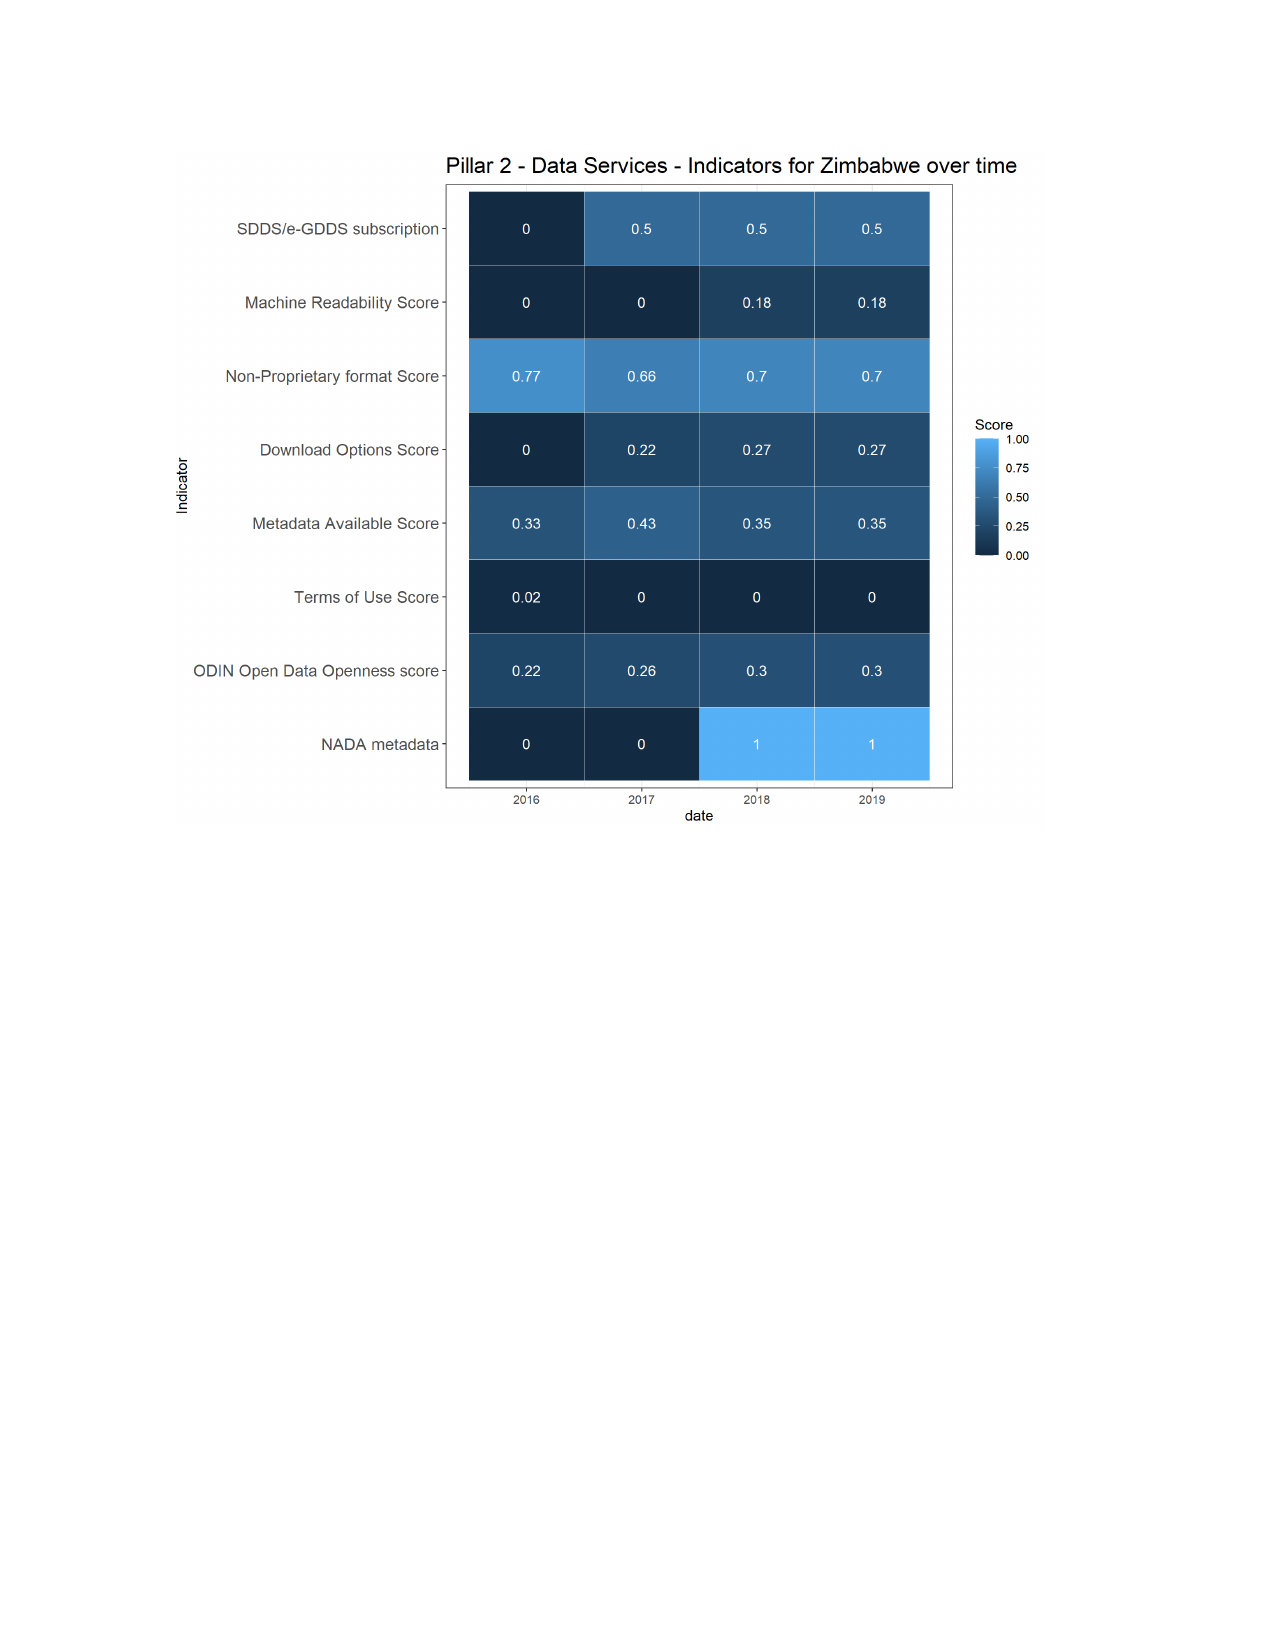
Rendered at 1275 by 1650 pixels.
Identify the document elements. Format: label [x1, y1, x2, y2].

picture [168, 150, 1044, 831]
